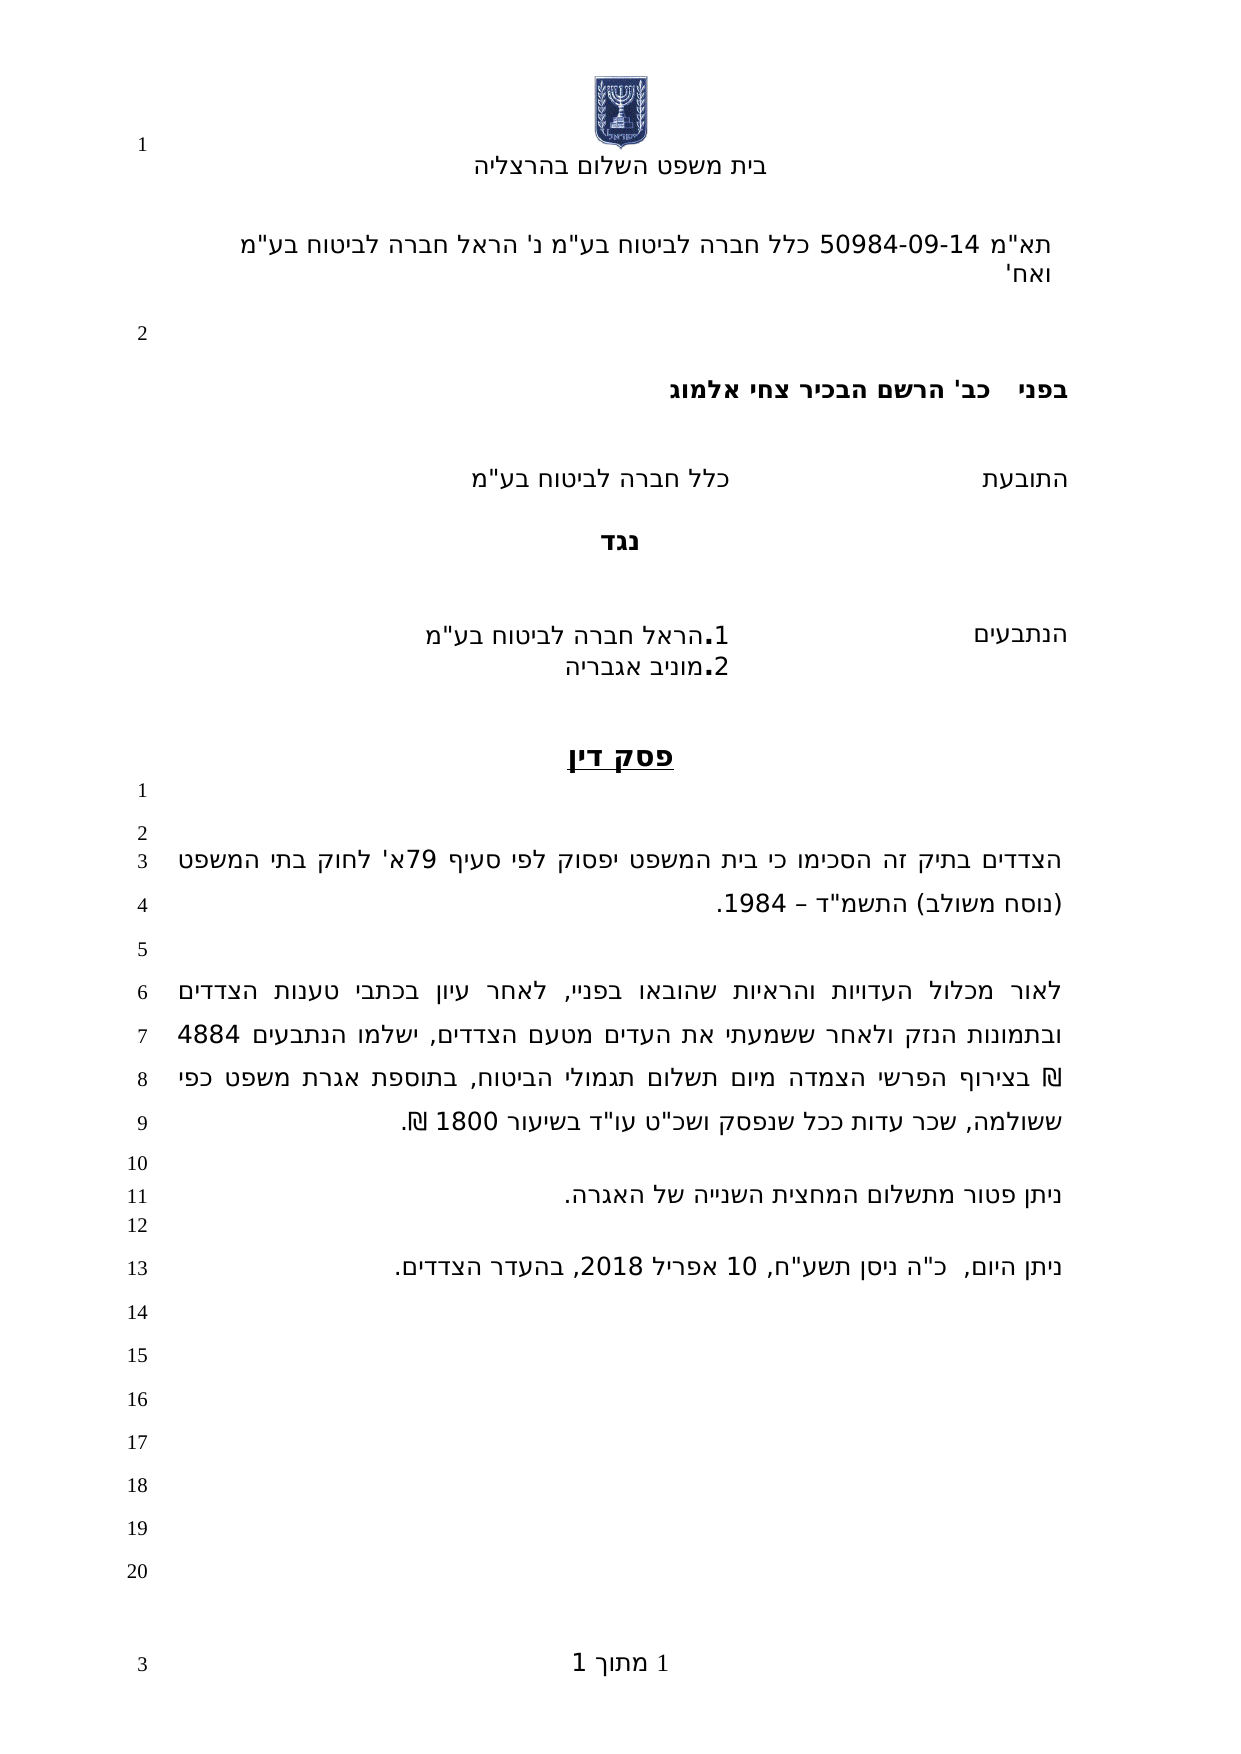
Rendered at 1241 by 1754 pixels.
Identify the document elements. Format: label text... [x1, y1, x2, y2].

picture [589, 75, 651, 152]
text ניתן פטור מתשלום המחצית השנייה של האגרה. [177, 1180, 1063, 1209]
table_header בפני [1002, 375, 1079, 433]
text לאור מכלול העדויות והראיות שהובאו בפניי, לאחר עיון בכתבי טענות הצדדים ובתמונות הנזק ולאחר ששמעתי את העדים מטעם הצדדים, ישלמו הנתבעים 4884 ₪ בצירוף הפרשי הצמדה מיום תשלום תגמולי הביטוח, בתוספת אגרת משפט כפי ששולמה, שכר עדות ככל שנפסק ושכ"ט עו"ד בשיעור 1800 ₪. [177, 976, 1063, 1136]
table_header כב' הרשם הבכיר צחי אלמוג [161, 375, 1002, 433]
table_cell נגד [161, 494, 1079, 588]
text ניתן היום, , , בהעדר הצדדים. [177, 1252, 1063, 1281]
table_cell [741, 433, 1079, 494]
text הצדדים בתיק זה הסכימו כי בית המשפט יפסוק לפי סעיף 79א' לחוק בתי המשפט (נוסח משולב) התשמ"ד – 1984. [177, 845, 1063, 918]
table_header פסק דין [161, 740, 1079, 773]
table_cell [161, 433, 741, 494]
table_cell . . [161, 588, 741, 682]
table_cell [741, 588, 1079, 682]
